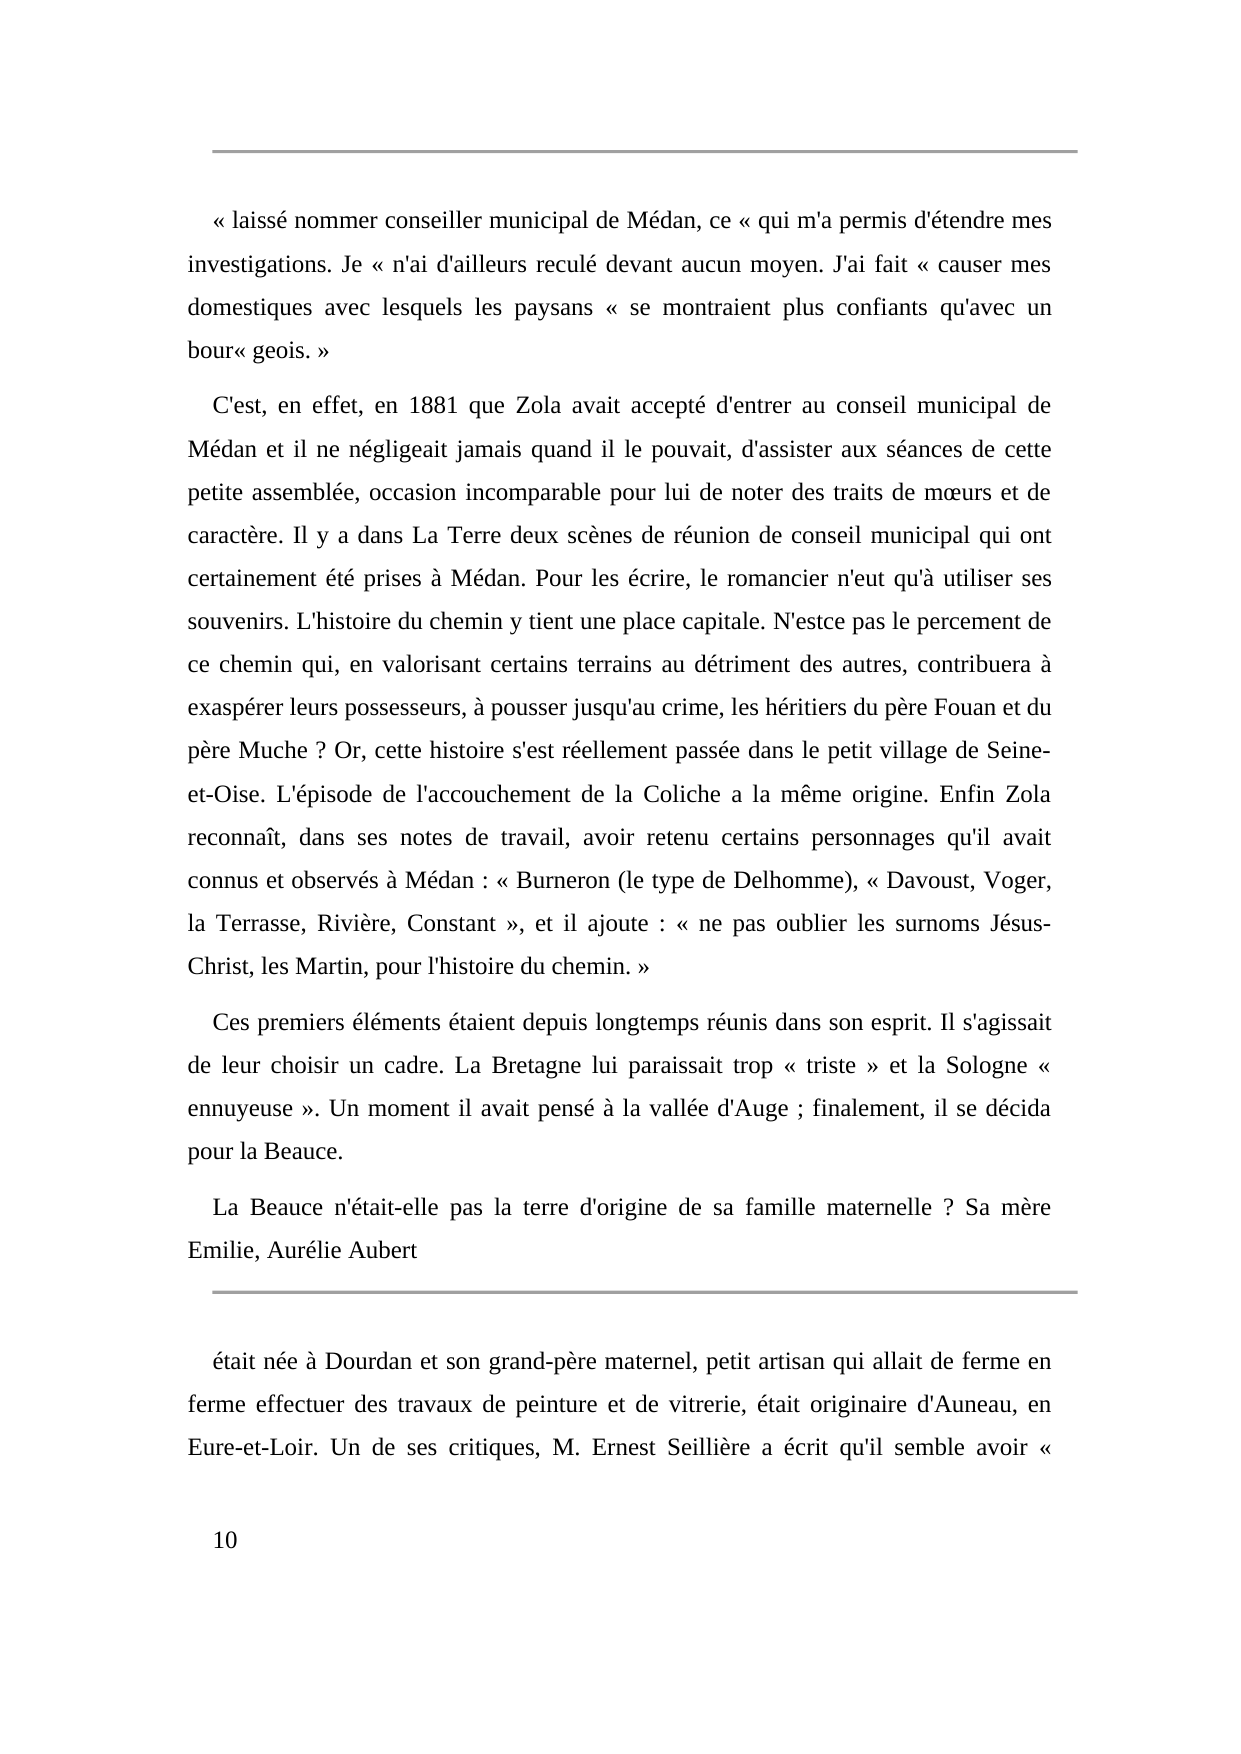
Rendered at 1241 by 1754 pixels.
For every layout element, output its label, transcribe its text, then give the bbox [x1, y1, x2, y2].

text « laissé nommer conseiller municipal de Médan, ce « qui m'a permis d'étendre mes investigations. Je « n'ai d'ailleurs reculé devant aucun moyen. J'ai fait « causer mes domestiques avec lesquels les paysans « se montraient plus confiants qu'avec un bour« geois. » [187, 206, 1053, 364]
text Ces premiers éléments étaient depuis longtemps réunis dans son esprit. Il s'agissait de leur choisir un cadre. La Bretagne lui paraissait trop « triste » et la Sologne « ennuyeuse ». Un moment il avait pensé à la vallée d'Auge ; finalement, il se décida pour la Beauce. [187, 1007, 1053, 1165]
text La Beauce n'était-elle pas la terre d'origine de sa famille maternelle ? Sa mère Emilie, Aurélie Aubert [187, 1192, 1053, 1264]
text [187, 1346, 1053, 1461]
text C'est, en effet, en 1881 que Zola avait accepté d'entrer au conseil municipal de Médan et il ne négligeait jamais quand il le pouvait, d'assister aux séances de cette petite assemblée, occasion incomparable pour lui de noter des traits de mœurs et de caractère. Il y a dans La Terre deux scènes de réunion de conseil municipal qui ont certainement été prises à Médan. Pour les écrire, le romancier n'eut qu'à utiliser ses souvenirs. L'histoire du chemin y tient une place capitale. N'estce pas le percement de ce chemin qui, en valorisant certains terrains au détriment des autres, contribuera à exaspérer leurs possesseurs, à pousser jusqu'au crime, les héritiers du père Fouan et du père Muche ? Or, cette histoire s'est réellement passée dans le petit village de Seine-et-Oise. L'épisode de l'accouchement de la Coliche a la même origine. Enfin Zola reconnaît, dans ses notes de travail, avoir retenu certains personnages qu'il avait connus et observés à Médan : « Burneron (le type de Delhomme), « Davoust, Voger, la Terrasse, Rivière, Constant », et il ajoute : « ne pas oublier les surnoms Jésus-Christ, les Martin, pour l'histoire du chemin. » [187, 391, 1053, 980]
